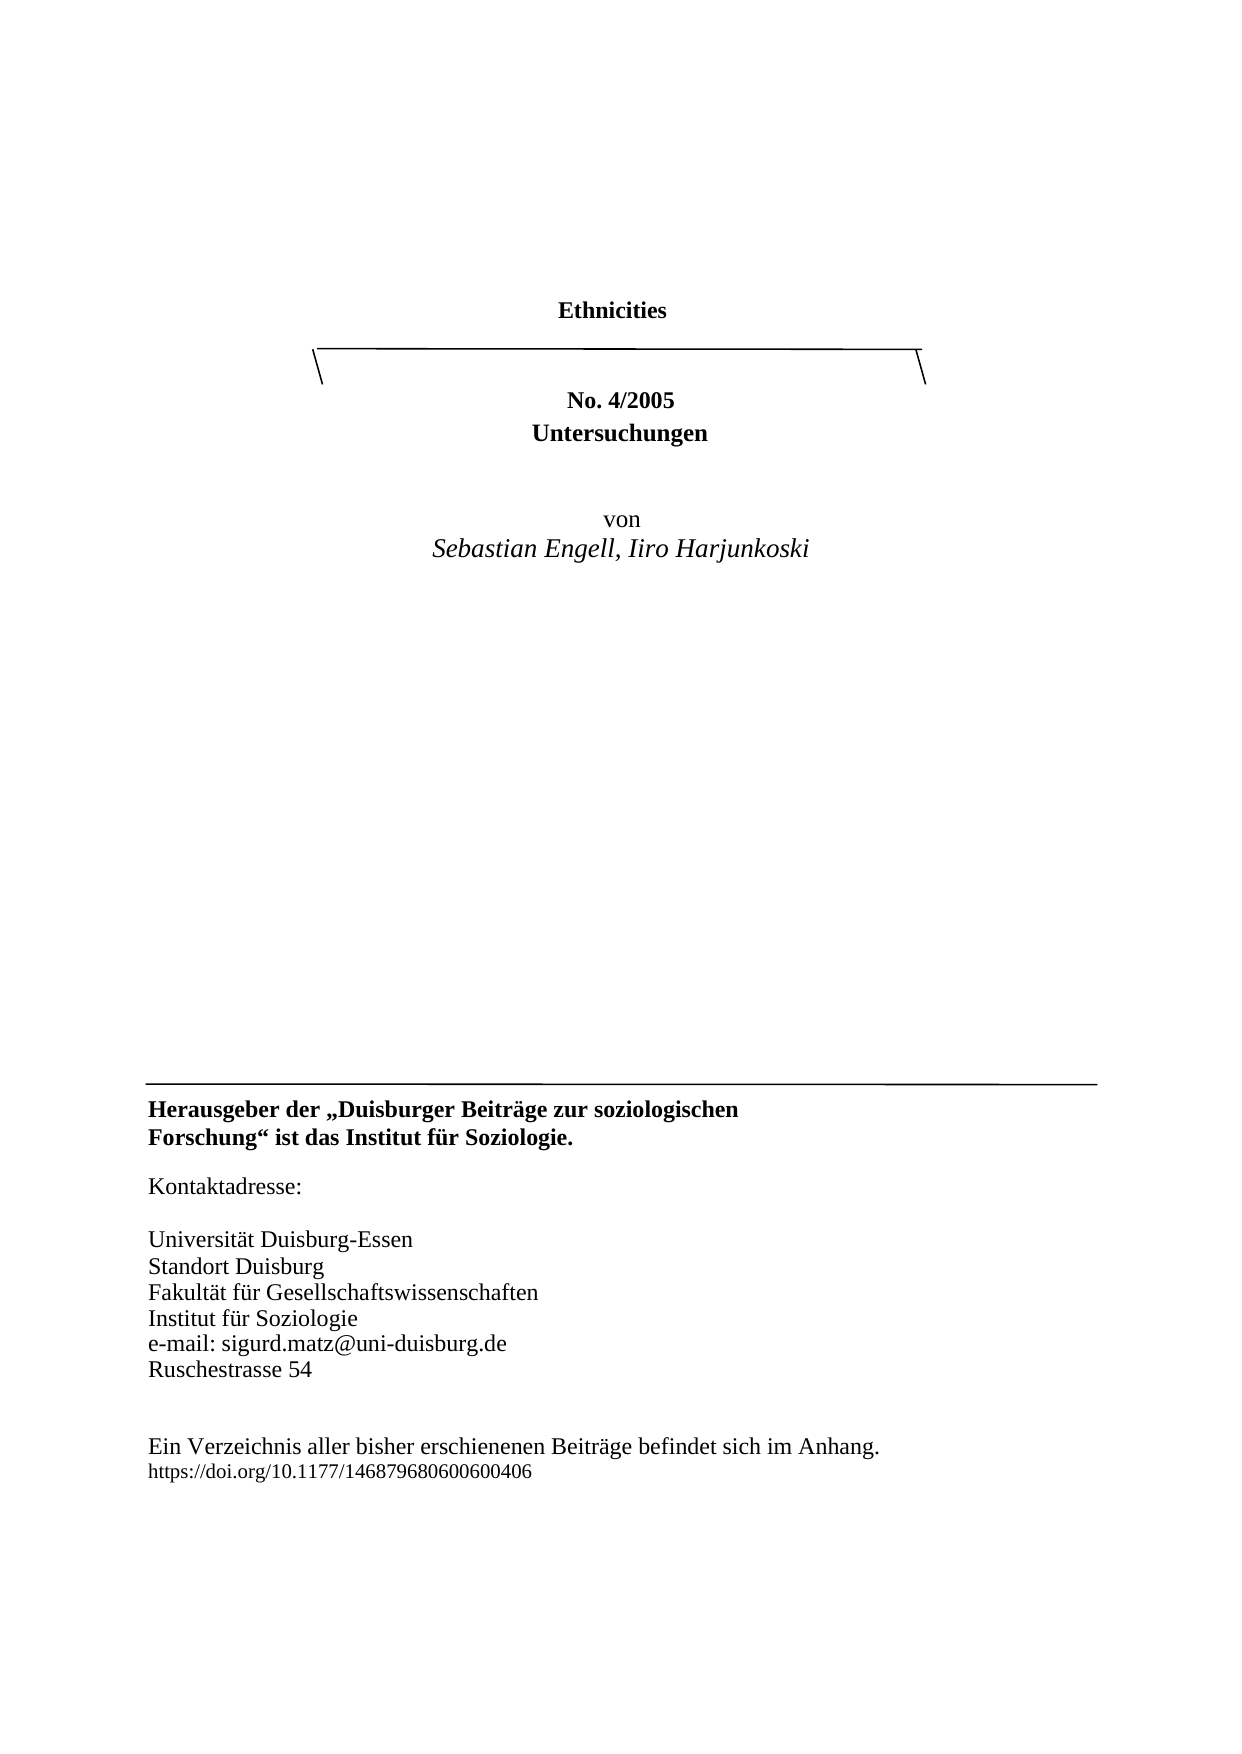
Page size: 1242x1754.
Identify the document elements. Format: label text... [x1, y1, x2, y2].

text Sebastian Engell, Iiro Harjunkoski [148, 533, 1094, 564]
text Ein Verzeichnis aller bisher erschienenen Beiträge befindet sich im Anhang. [148, 1432, 1092, 1459]
text von [148, 504, 1096, 533]
text Herausgeber der „Duisburger Beiträge zur soziologischen Forschung“ ist das Institut für Soziologie. [148, 1096, 837, 1150]
text Kontaktadresse: [148, 1172, 1092, 1199]
text Standort Duisburg [148, 1253, 1092, 1280]
text https://doi.org/10.1177/146879680600600406 [148, 1459, 1092, 1483]
text Untersuchungen [148, 418, 1092, 446]
text Ruschestrasse 54 [148, 1357, 443, 1383]
text Universität Duisburg-Essen [148, 1225, 1092, 1253]
text Fakultät für Gesellschaftswissenschaften [148, 1280, 1092, 1306]
text No. 4/2005 [148, 386, 1094, 414]
text Ethnicities [148, 297, 1077, 324]
text e-mail: sigurd.matz@uni-duisburg.de [148, 1332, 1092, 1357]
text Institut für Soziologie [148, 1306, 1092, 1332]
